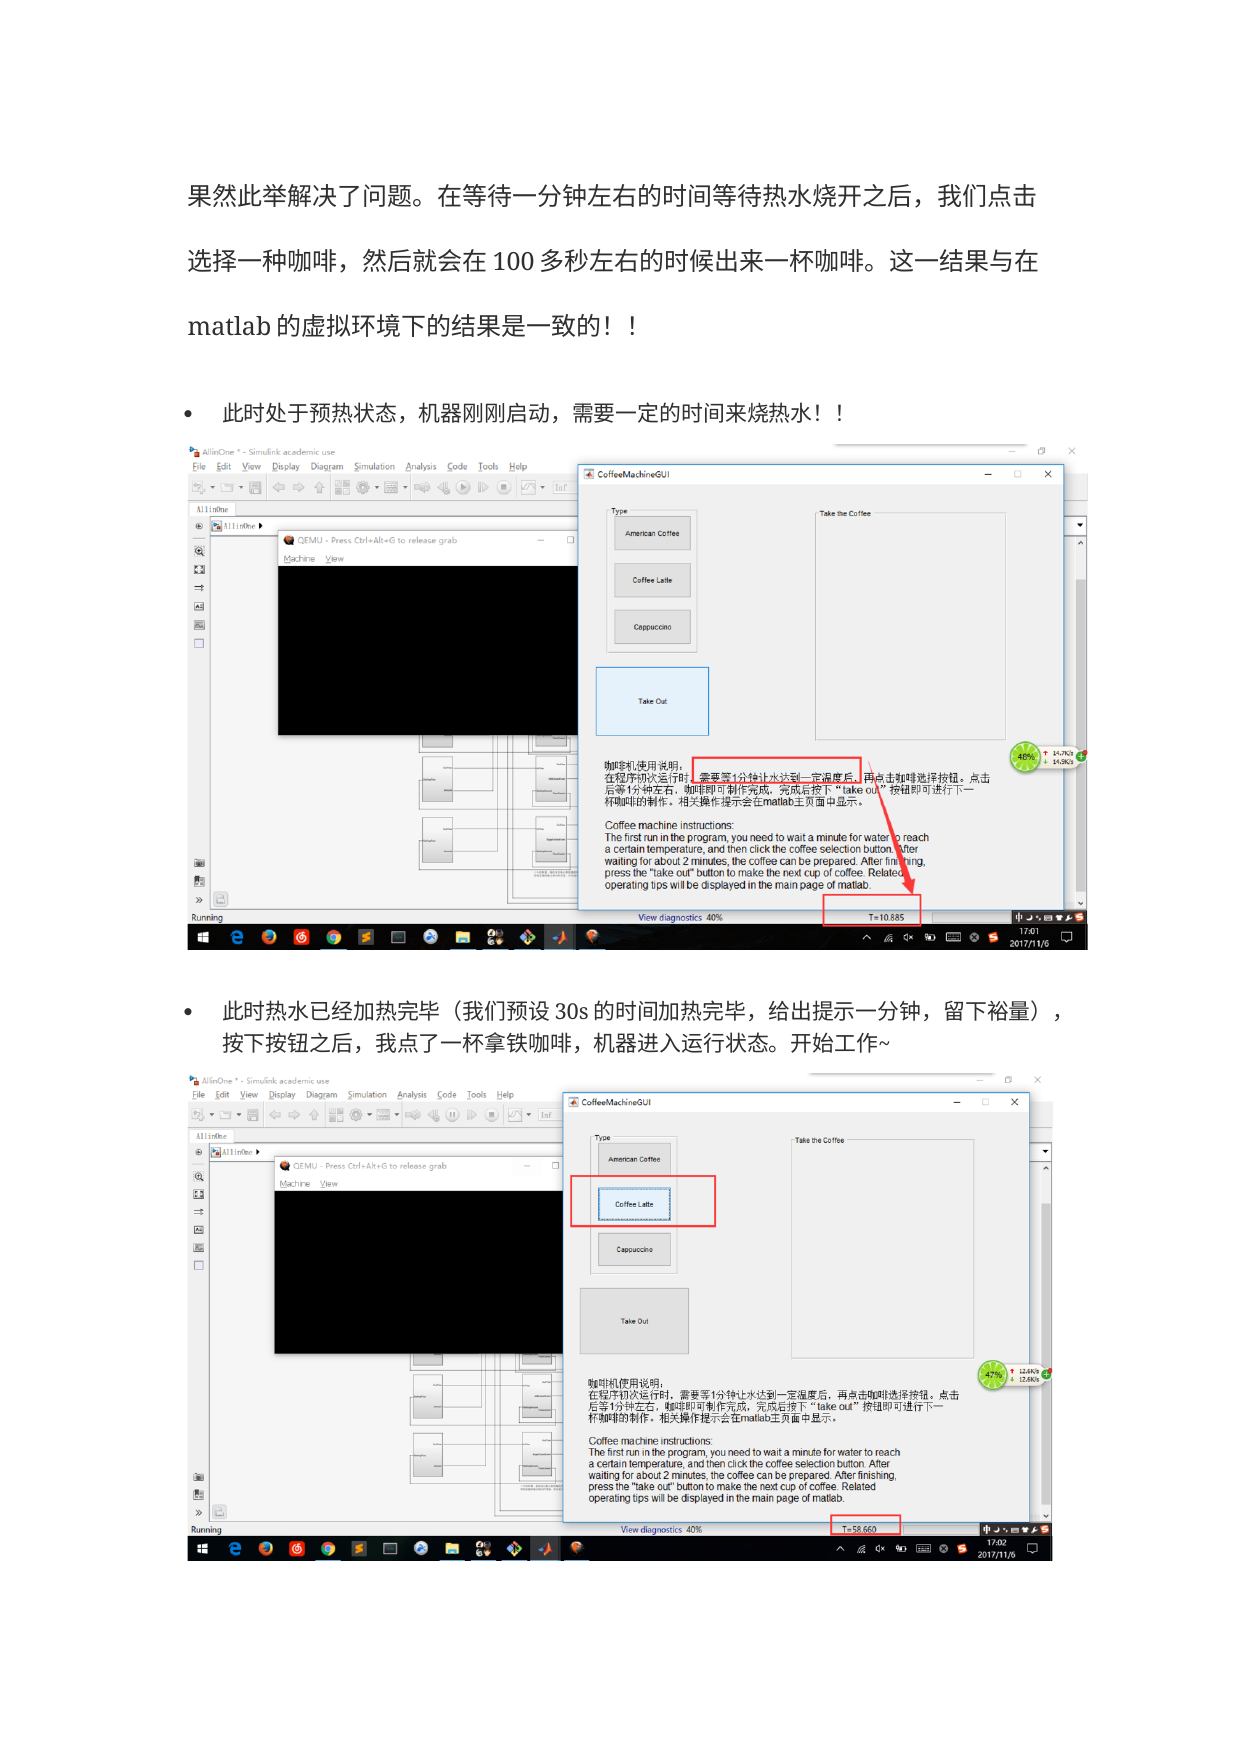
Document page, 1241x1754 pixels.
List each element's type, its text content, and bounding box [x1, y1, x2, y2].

list 此时处于预热状态，机器刚刚启动，需要一定的时间来烧热水！！ [184, 396, 1053, 428]
picture [187, 1073, 1053, 1561]
list 此时热水已经加热完毕（我们预设30s的时间加热完毕，给出提示一分钟，留下裕量），按下按钮之后，我点了一杯拿铁咖啡，机器进入运行状态。开始工作~ [184, 993, 1053, 1058]
text 果然此举解决了问题。在等待一分钟左右的时间等待热水烧开之后，我们点击选择一种咖啡，然后就会在100多秒左右的时候出来一杯咖啡。这一结果与在matlab的虚拟环境下的结果是一致的！！ [187, 162, 1053, 357]
picture [187, 444, 1088, 950]
